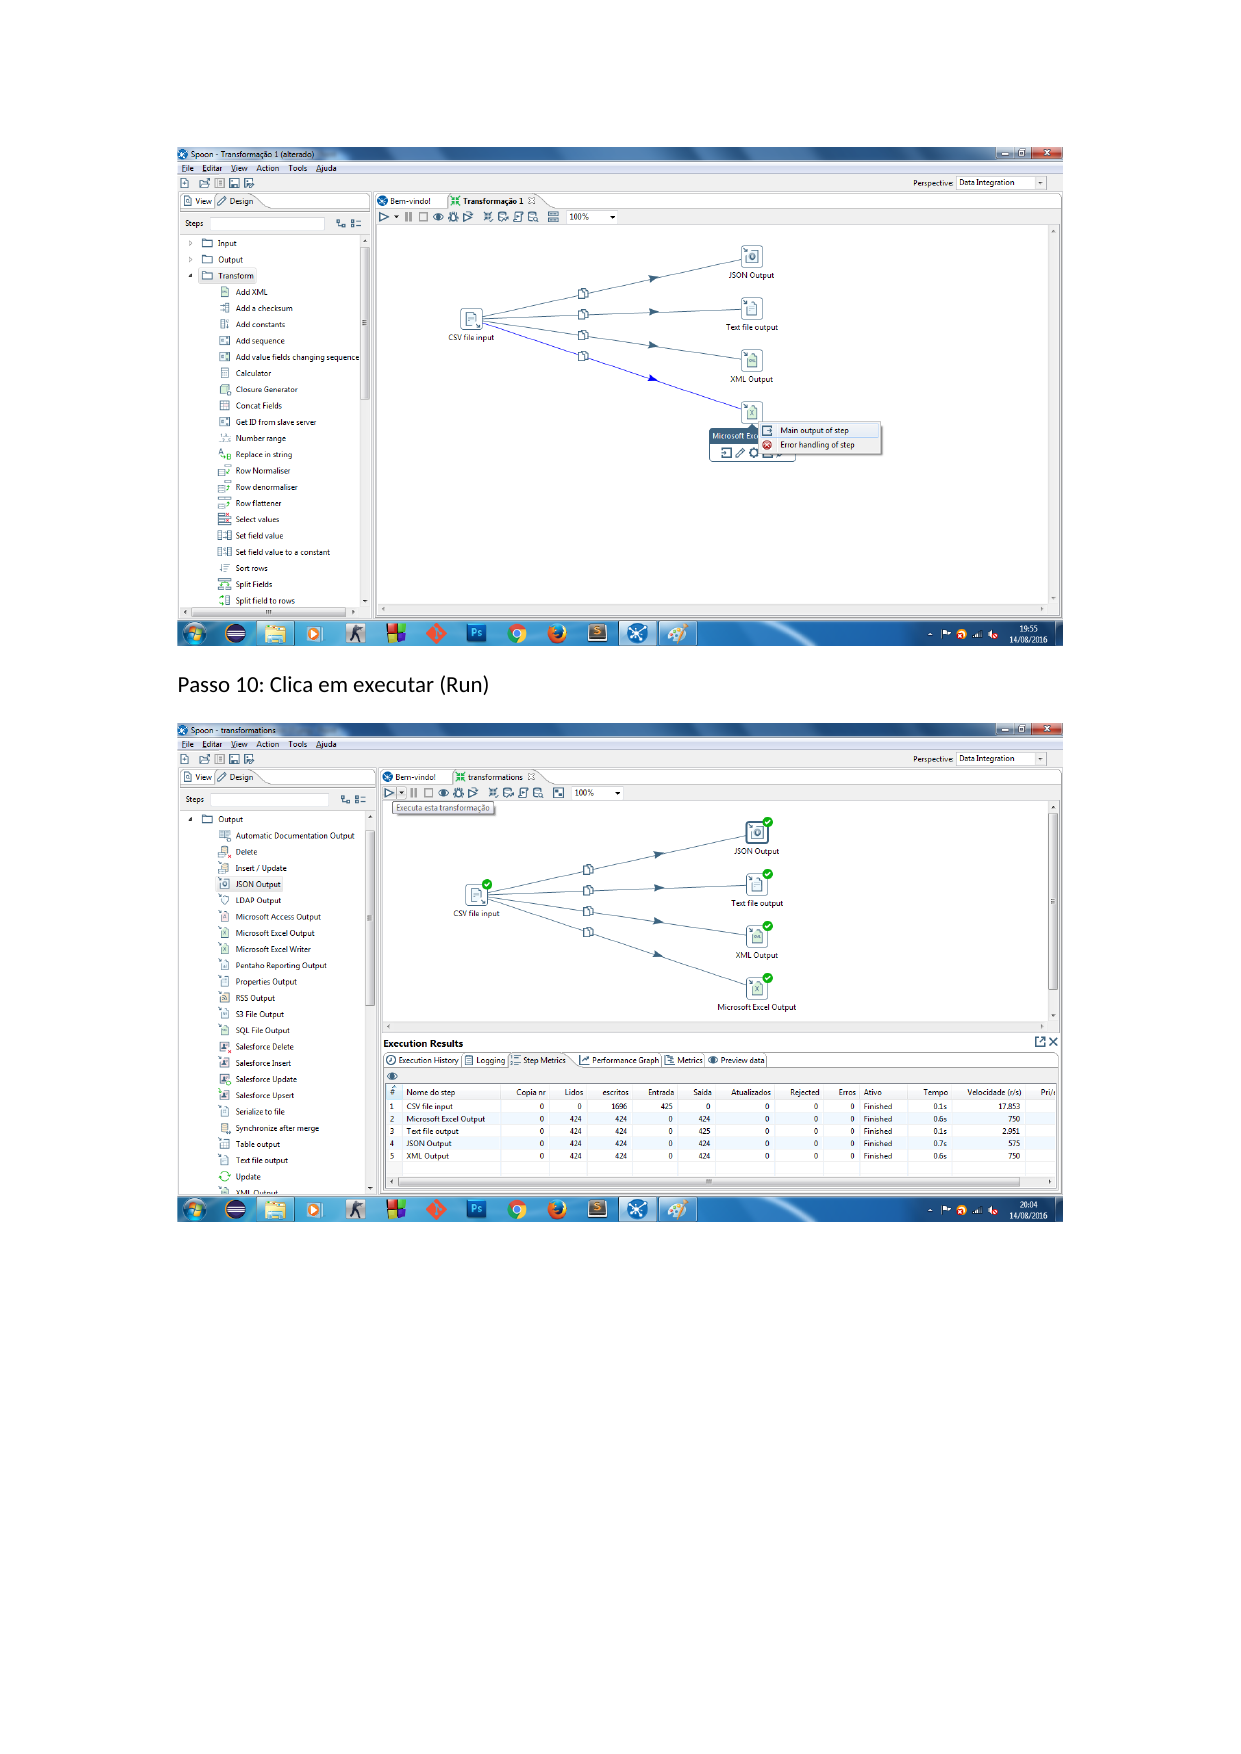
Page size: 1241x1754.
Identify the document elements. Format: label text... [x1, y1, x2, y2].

picture [177, 147, 1063, 646]
picture [177, 723, 1063, 1222]
text Passo 10: Clica em executar (Run) [177, 670, 1063, 698]
